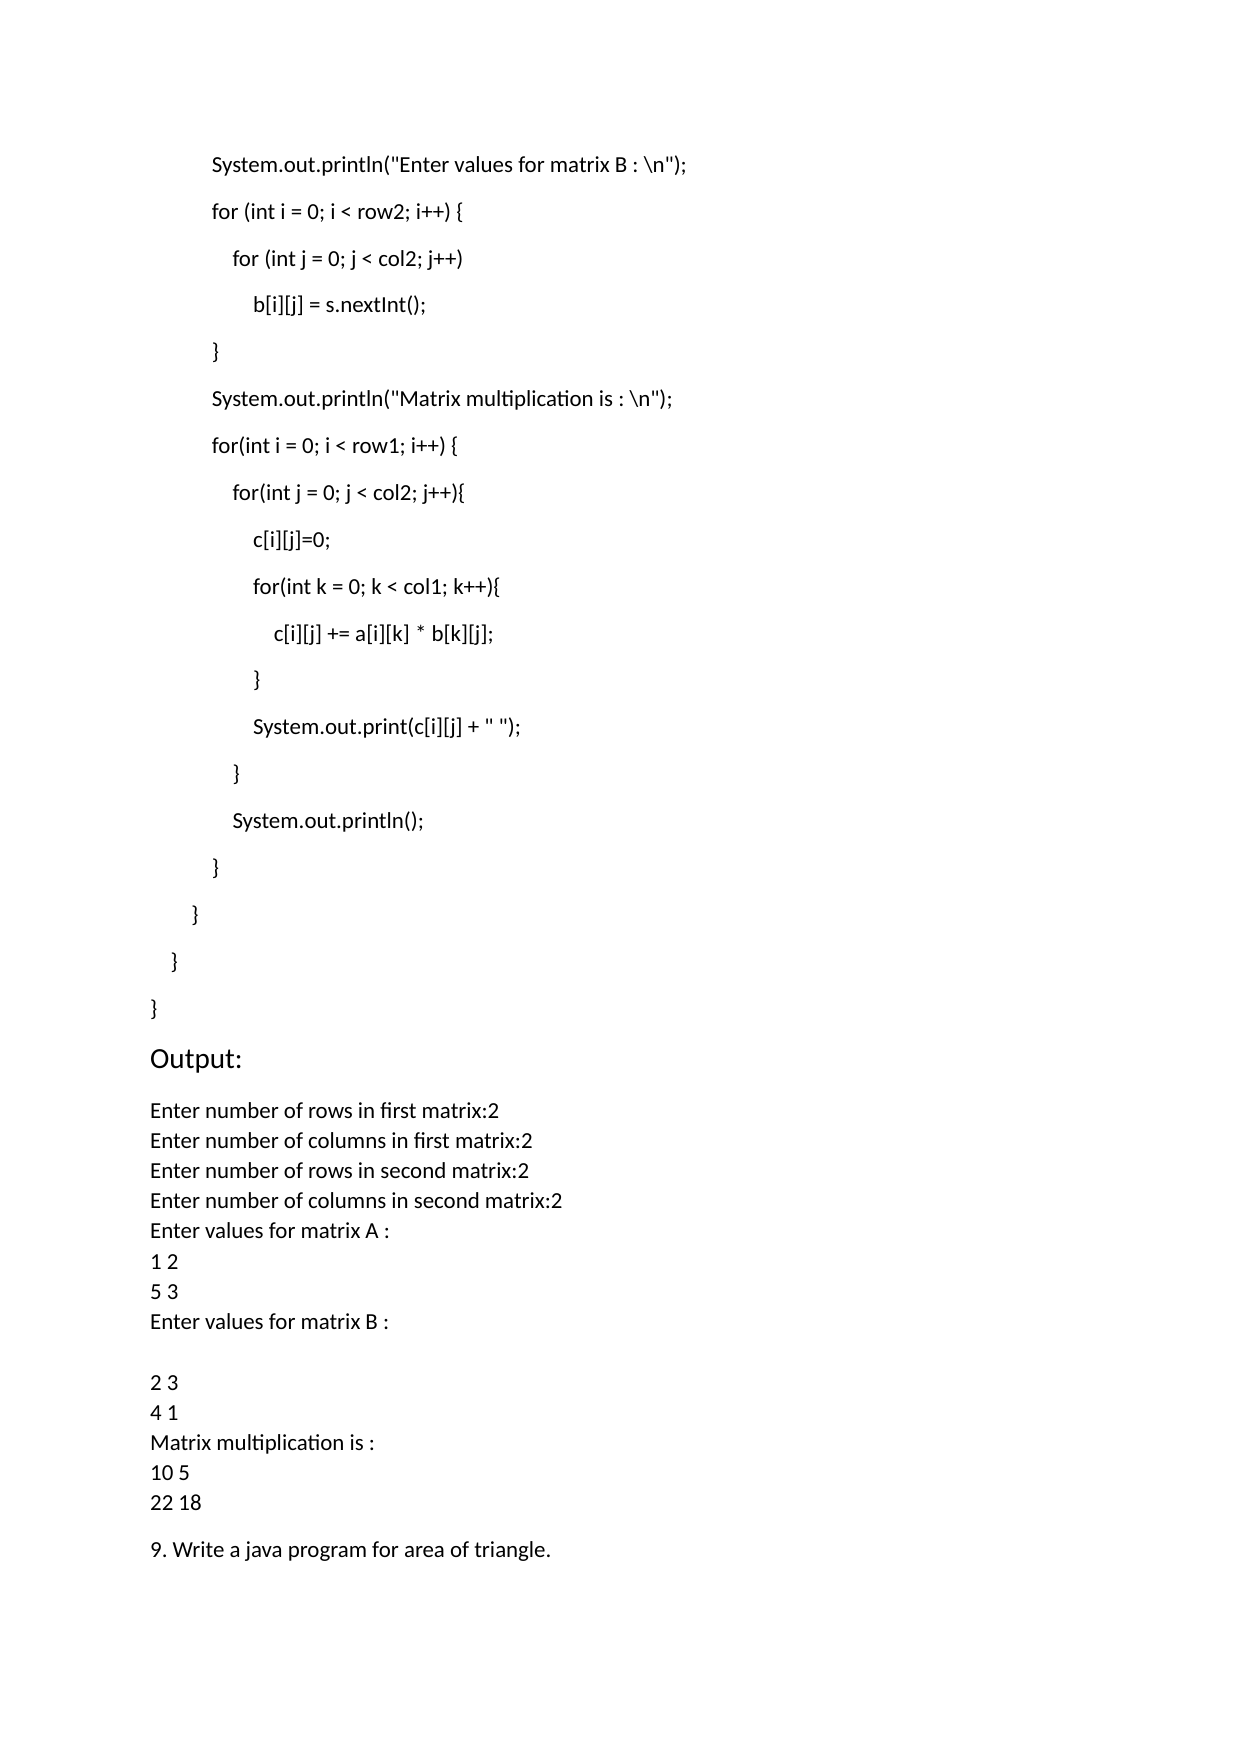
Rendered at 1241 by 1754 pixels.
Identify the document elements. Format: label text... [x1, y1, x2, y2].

text } [150, 900, 1090, 928]
text for(int k = 0; k < col1; k++){ [150, 572, 1090, 600]
text } [150, 947, 1090, 975]
text b[i][j] = s.nextInt(); [150, 291, 1090, 319]
text for (int j = 0; j < col2; j++) [150, 244, 1090, 272]
text Output: [150, 1041, 1090, 1076]
text System.out.println("Matrix multiplication is : \n"); [150, 384, 1090, 412]
text for (int i = 0; i < row2; i++) { [150, 197, 1090, 225]
text } [150, 666, 1090, 694]
text System.out.println(); [150, 806, 1090, 834]
text 9. Write a java program for area of triangle. [150, 1535, 1090, 1563]
text System.out.print(c[i][j] + " "); [150, 712, 1090, 741]
text } [150, 759, 1090, 787]
text } [150, 994, 1090, 1022]
text for(int j = 0; j < col2; j++){ [150, 478, 1090, 506]
text } [150, 337, 1090, 366]
text System.out.println("Enter values for matrix B : \n"); [150, 150, 1090, 178]
text } [150, 853, 1090, 881]
text c[i][j] += a[i][k] * b[k][j]; [150, 619, 1090, 647]
text c[i][j]=0; [150, 525, 1090, 553]
text Enter number of rows in first matrix:2 Enter number of columns in first matrix:2 Enter number of rows in second matrix:2 Enter number of columns in second matrix:2 Enter values for matrix A : 1 2 5 3 Enter values for matrix B : 2 3 4 1 Matrix multiplication is : 10 5 22 18 [150, 1096, 1090, 1516]
text for(int i = 0; i < row1; i++) { [150, 431, 1090, 459]
